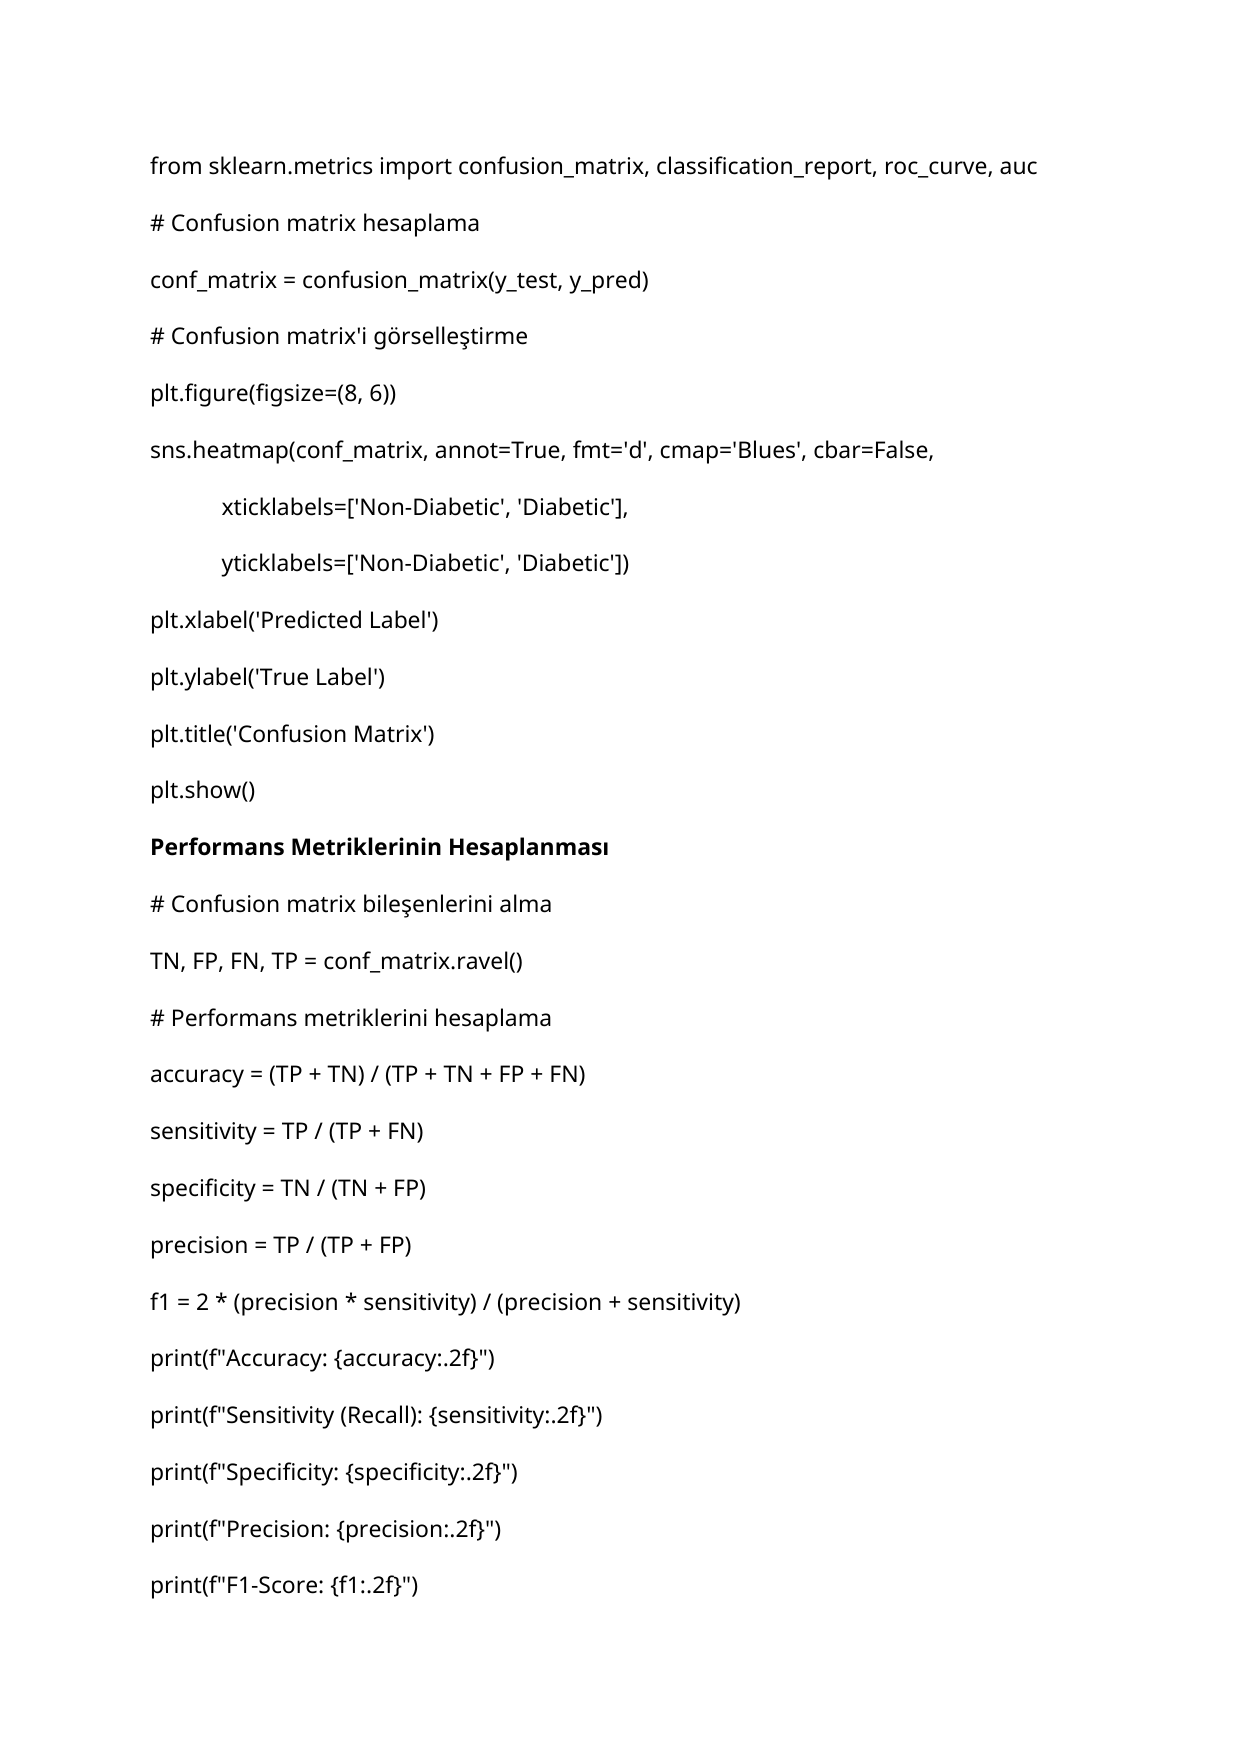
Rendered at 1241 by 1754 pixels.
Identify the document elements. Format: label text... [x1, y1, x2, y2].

text xticklabels=['Non-Diabetic', 'Diabetic'], [150, 491, 1090, 522]
text print(f"Accuracy: {accuracy:.2f}") [150, 1342, 1090, 1373]
text plt.ylabel('True Label') [150, 661, 1090, 692]
text yticklabels=['Non-Diabetic', 'Diabetic']) [150, 547, 1090, 579]
text Performans Metriklerinin Hesaplanması [150, 831, 1090, 862]
text accuracy = (TP + TN) / (TP + TN + FP + FN) [150, 1058, 1090, 1089]
text print(f"F1-Score: {f1:.2f}") [150, 1569, 1090, 1601]
text print(f"Precision: {precision:.2f}") [150, 1512, 1090, 1544]
text # Confusion matrix bileşenlerini alma [150, 888, 1090, 919]
text plt.title('Confusion Matrix') [150, 718, 1090, 749]
text TN, FP, FN, TP = conf_matrix.ravel() [150, 945, 1090, 976]
text sns.heatmap(conf_matrix, annot=True, fmt='d', cmap='Blues', cbar=False, [150, 434, 1090, 465]
text print(f"Specificity: {specificity:.2f}") [150, 1456, 1090, 1487]
text sensitivity = TP / (TP + FN) [150, 1115, 1090, 1146]
text print(f"Sensitivity (Recall): {sensitivity:.2f}") [150, 1399, 1090, 1430]
text from sklearn.metrics import confusion_matrix, classification_report, roc_curve, auc [150, 150, 1090, 181]
text specificity = TN / (TN + FP) [150, 1172, 1090, 1203]
text # Confusion matrix hesaplama [150, 207, 1090, 238]
text plt.show() [150, 774, 1090, 806]
text # Performans metriklerini hesaplama [150, 1002, 1090, 1033]
text conf_matrix = confusion_matrix(y_test, y_pred) [150, 263, 1090, 295]
text precision = TP / (TP + FP) [150, 1229, 1090, 1260]
text f1 = 2 * (precision * sensitivity) / (precision + sensitivity) [150, 1285, 1090, 1317]
text plt.figure(figsize=(8, 6)) [150, 377, 1090, 408]
text plt.xlabel('Predicted Label') [150, 604, 1090, 635]
text # Confusion matrix'i görselleştirme [150, 320, 1090, 352]
